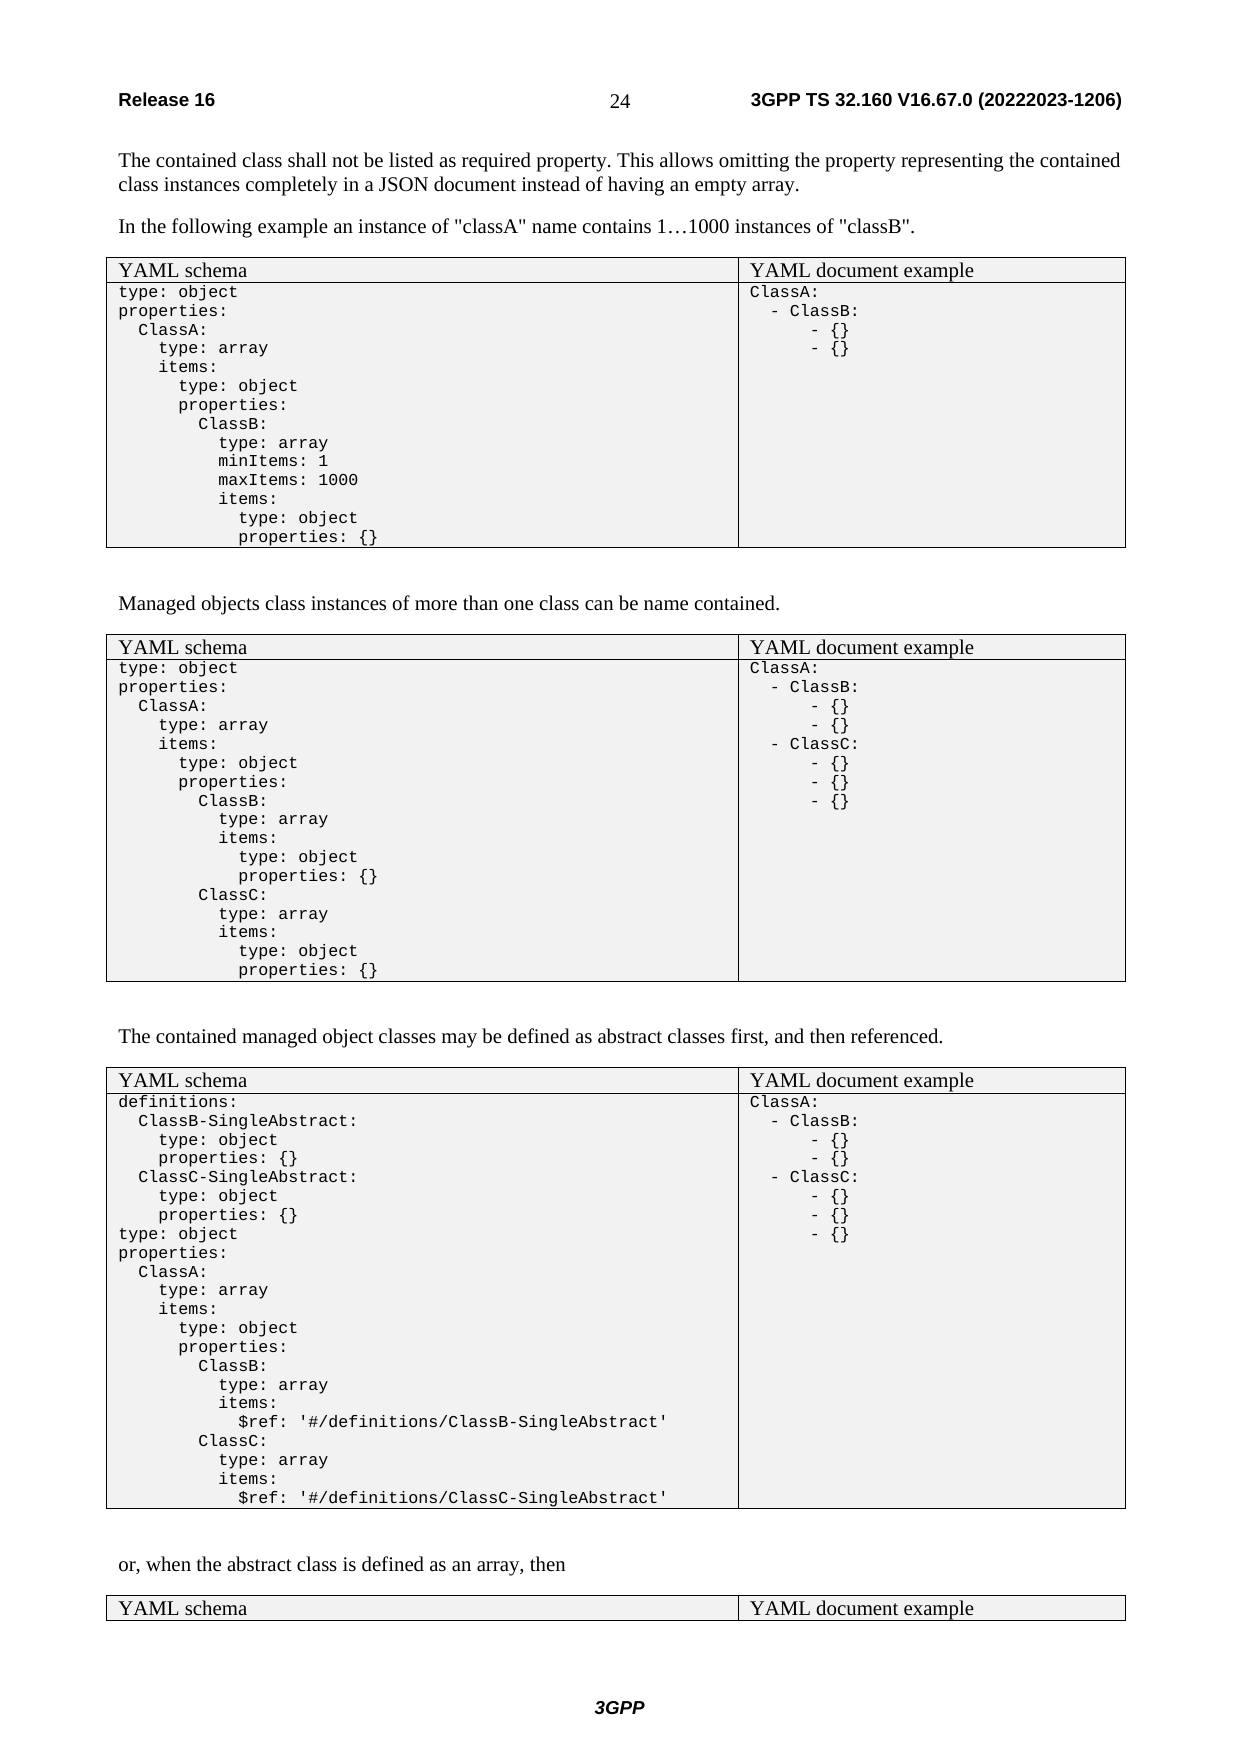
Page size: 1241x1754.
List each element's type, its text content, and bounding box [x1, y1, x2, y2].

table_cell type: object properties: ClassA: type: array items: type: object properties: ClassB: type: array items: type: object properties: {} ClassC: type: array items: type: object properties: {} [107, 660, 738, 981]
table_cell type: object properties: ClassA: type: array items: type: object properties: ClassB: type: array minItems: 1 maxItems: 1000 items: type: object properties: {} [107, 283, 738, 547]
text The contained managed object classes may be defined as abstract classes first, and then referenced. [118, 1024, 1122, 1048]
text The contained class shall not be listed as required property. This allows omitting the property representing the contained class instances completely in a JSON document instead of having an empty array. [118, 147, 1122, 196]
table_header YAML document example [739, 258, 1125, 282]
table_cell ClassA: - ClassB: - {} - {} [739, 283, 1125, 547]
text In the following example an instance of "classA" name contains 1…1000 instances of "classB". [118, 214, 1122, 238]
table_header YAML document example [739, 635, 1125, 659]
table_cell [739, 1094, 1125, 1508]
table_header YAML schema [107, 258, 738, 282]
table_header YAML schema [107, 1596, 738, 1620]
table_header YAML document example [739, 1068, 1125, 1092]
text Managed objects class instances of more than one class can be name contained. [118, 591, 1122, 615]
table_cell definitions: ClassB-SingleAbstract: type: object properties: {} ClassC-SingleAbstract: type: object properties: {} type: object properties: ClassA: type: array items: type: object properties: ClassB: type: array items: $ref: '#/definitions/ClassB-SingleAbstract' ClassC: type: array items: $ref: '#/definitions/ClassC-SingleAbstract' [107, 1094, 738, 1508]
table_cell ClassA: - ClassB: - {} - {} - ClassC: - {} - {} - {} [739, 660, 1125, 981]
text or, when the abstract class is defined as an array, then [118, 1552, 1122, 1576]
table_header YAML schema [107, 635, 738, 659]
table_header YAML schema [107, 1068, 738, 1092]
table_header YAML document example [739, 1596, 1125, 1620]
